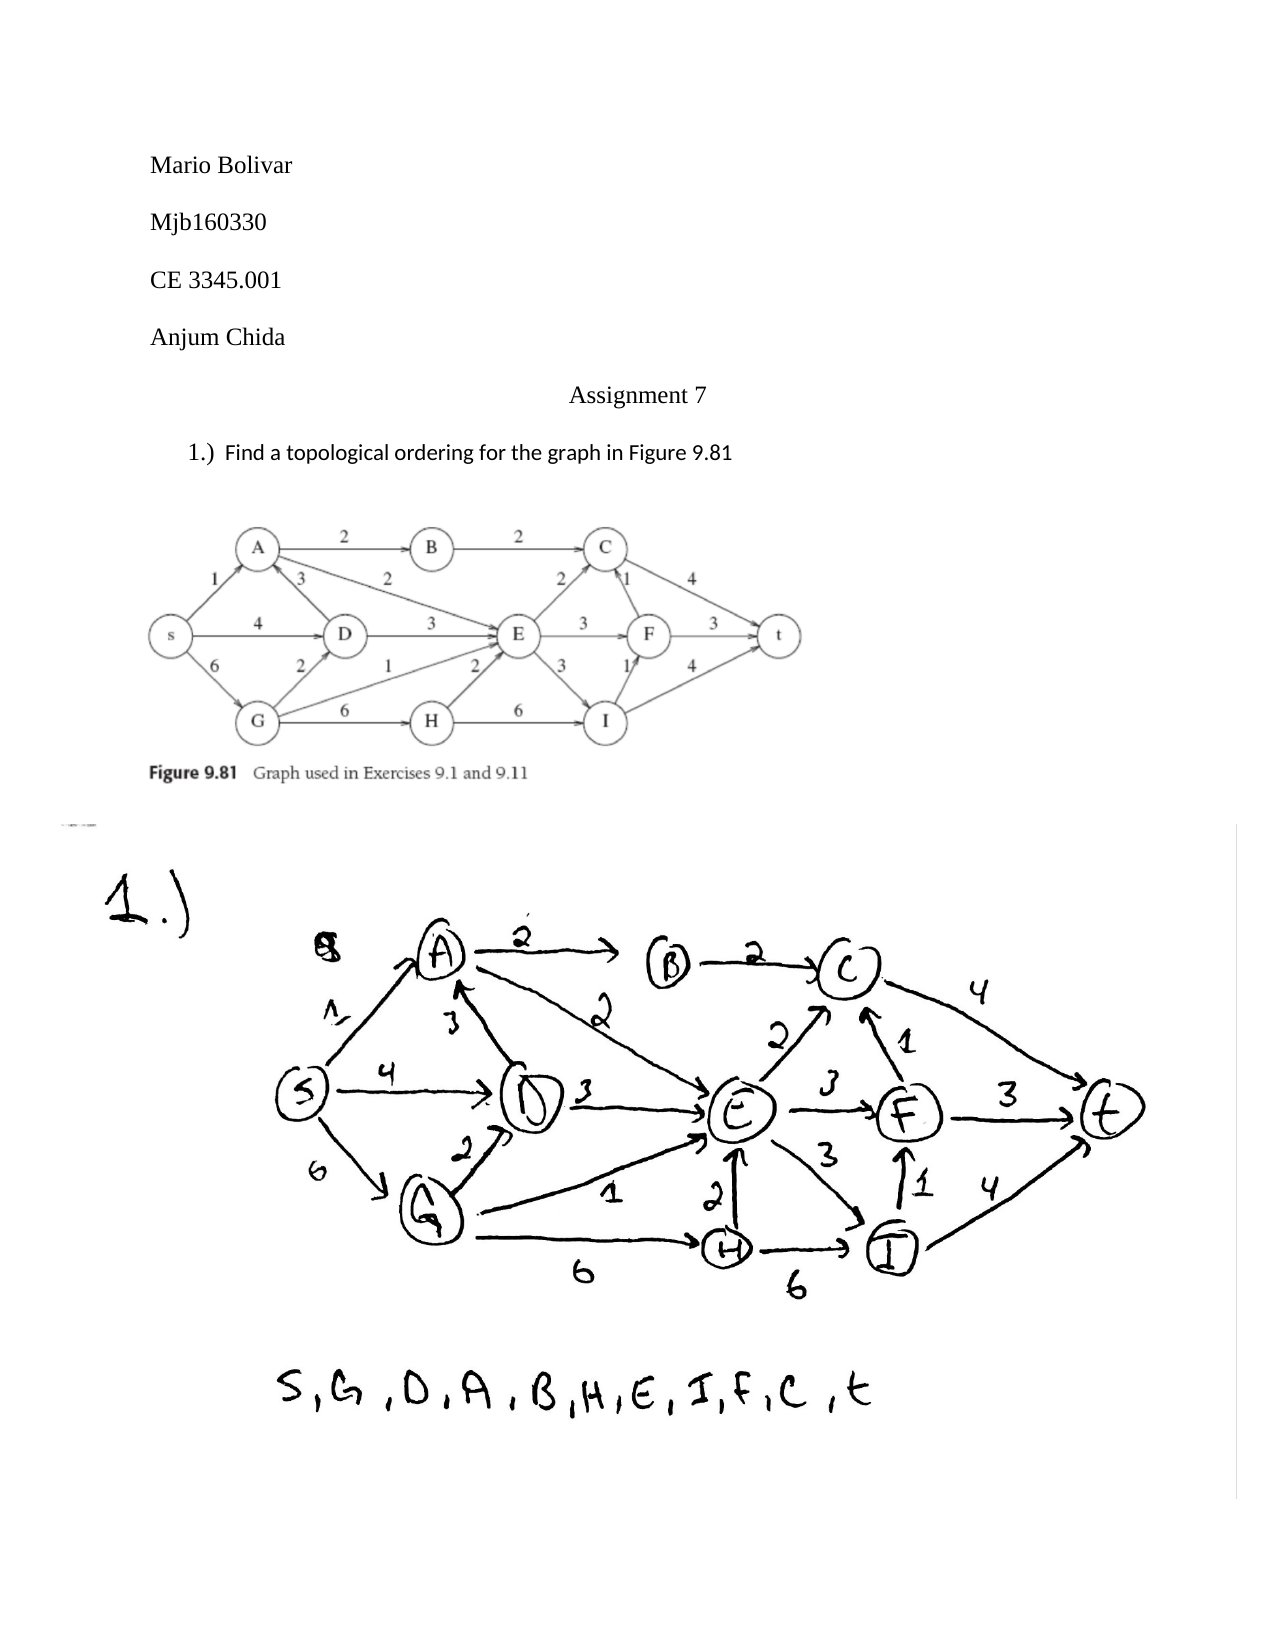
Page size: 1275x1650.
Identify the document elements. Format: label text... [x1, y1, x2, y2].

text Assignment 7 [150, 380, 1125, 409]
picture [111, 487, 844, 814]
list Find a topological ordering for the graph in Figure 9.81 [187, 437, 1125, 467]
text Mario Bolivar [150, 150, 1125, 179]
text CE 3345.001 [150, 265, 1125, 294]
text Anjum Chida [150, 322, 1125, 351]
picture [60, 824, 1237, 1499]
text Mjb160330 [150, 207, 1125, 236]
